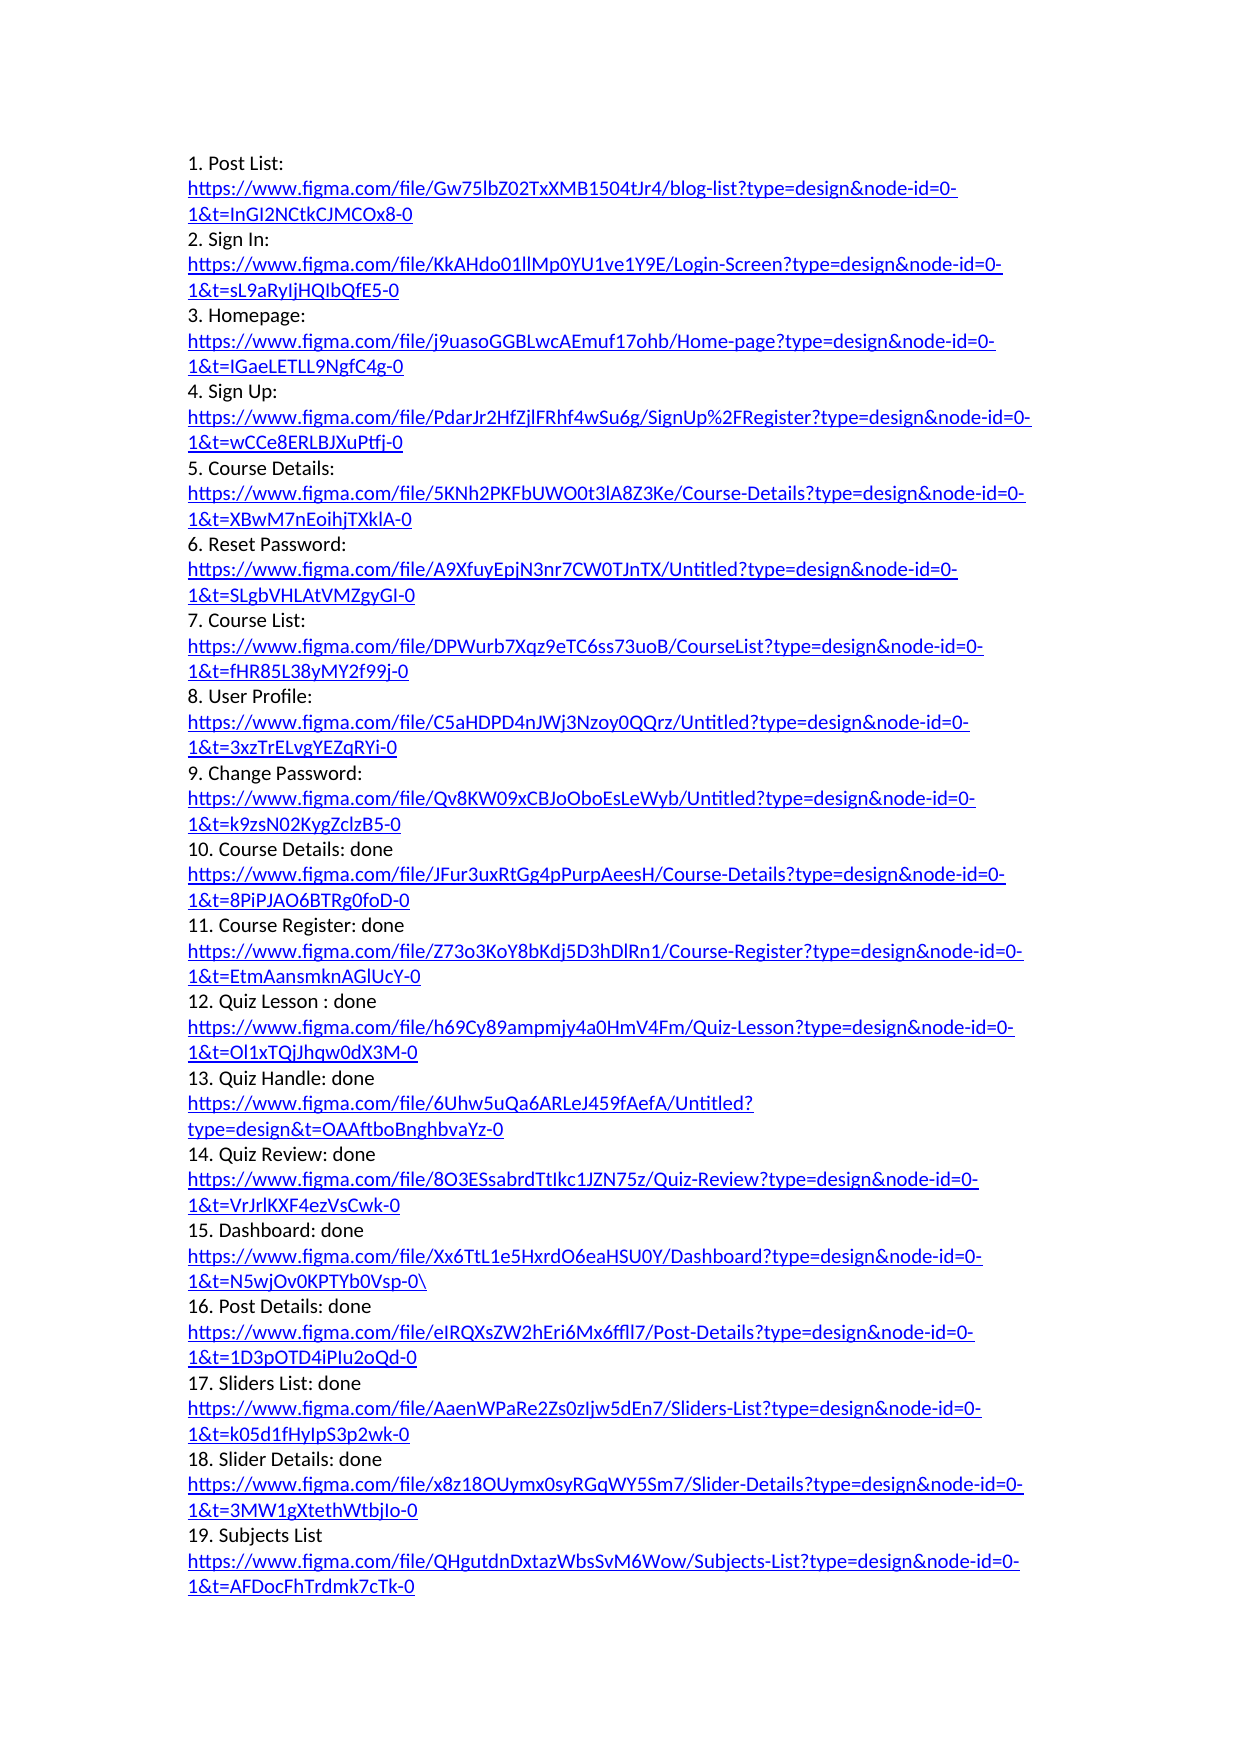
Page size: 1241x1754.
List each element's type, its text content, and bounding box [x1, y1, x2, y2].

list Course Register: done [187, 912, 1053, 938]
list Dashboard: done [187, 1217, 1053, 1243]
text https://www.figma.com/file/x8z18OUymx0syRGqWY5Sm7/Slider-Details?type=design&node-id=0-1&t=3MW1gXtethWtbjIo-0 [187, 1472, 1053, 1522]
list Change Password: [187, 760, 1053, 785]
list Sign In: [187, 226, 1053, 252]
text https://www.figma.com/file/Z73o3KoY8bKdj5D3hDlRn1/Course-Register?type=design&node-id=0-1&t=EtmAansmknAGlUcY-0 [187, 938, 1053, 989]
text https://www.figma.com/file/KkAHdo01llMp0YU1ve1Y9E/Login-Screen?type=design&node-id=0-1&t=sL9aRyIjHQIbQfE5-0 [187, 252, 1053, 302]
list Subjects List [187, 1522, 1053, 1548]
text https://www.figma.com/file/PdarJr2HfZjlFRhf4wSu6g/SignUp%2FRegister?type=design&node-id=0-1&t=wCCe8ERLBJXuPtfj-0 [187, 404, 1053, 455]
text https://www.figma.com/file/Xx6TtL1e5HxrdO6eaHSU0Y/Dashboard?type=design&node-id=0-1&t=N5wjOv0KPTYb0Vsp-0\ [187, 1243, 1053, 1294]
text https://www.figma.com/file/j9uasoGGBLwcAEmuf17ohb/Home-page?type=design&node-id=0-1&t=IGaeLETLL9NgfC4g-0 [187, 328, 1053, 379]
text https://www.figma.com/file/JFur3uxRtGg4pPurpAeesH/Course-Details?type=design&node-id=0-1&t=8PiPJAO6BTRg0foD-0 [187, 862, 1053, 912]
list Quiz Lesson : done [187, 989, 1053, 1014]
text https://www.figma.com/file/Qv8KW09xCBJoOboEsLeWyb/Untitled?type=design&node-id=0-1&t=k9zsN02KygZclzB5-0 [187, 785, 1053, 836]
text https://www.figma.com/file/h69Cy89ampmjy4a0HmV4Fm/Quiz-Lesson?type=design&node-id=0-1&t=Ol1xTQjJhqw0dX3M-0 [187, 1014, 1053, 1065]
list Course Details: [187, 455, 1053, 480]
list Sliders List: done [187, 1370, 1053, 1395]
text https://www.figma.com/file/A9XfuyEpjN3nr7CW0TJnTX/Untitled?type=design&node-id=0-1&t=SLgbVHLAtVMZgyGI-0 [187, 557, 1053, 607]
list Quiz Review: done [187, 1141, 1053, 1167]
text https://www.figma.com/file/8O3ESsabrdTtIkc1JZN75z/Quiz-Review?type=design&node-id=0-1&t=VrJrlKXF4ezVsCwk-0 [187, 1167, 1053, 1217]
list Course Details: done [187, 836, 1053, 862]
list Homepage: [187, 302, 1053, 328]
list User Profile: [187, 684, 1053, 709]
list Post List: [187, 150, 1053, 175]
text https://www.figma.com/file/C5aHDPD4nJWj3Nzoy0QQrz/Untitled?type=design&node-id=0-1&t=3xzTrELvgYEZqRYi-0 [187, 709, 1053, 760]
list Slider Details: done [187, 1446, 1053, 1472]
text https://www.figma.com/file/AaenWPaRe2Zs0zIjw5dEn7/Sliders-List?type=design&node-id=0-1&t=k05d1fHyIpS3p2wk-0 [187, 1395, 1053, 1446]
text https://www.figma.com/file/5KNh2PKFbUWO0t3lA8Z3Ke/Course-Details?type=design&node-id=0-1&t=XBwM7nEoihjTXklA-0 [187, 480, 1053, 531]
list Sign Up: [187, 379, 1053, 404]
list Quiz Handle: done [187, 1065, 1053, 1090]
text https://www.figma.com/file/eIRQXsZW2hEri6Mx6ffll7/Post-Details?type=design&node-id=0-1&t=1D3pOTD4iPIu2oQd-0 [187, 1319, 1053, 1370]
text https://www.figma.com/file/6Uhw5uQa6ARLeJ459fAefA/Untitled?type=design&t=OAAftboBnghbvaYz-0 [187, 1090, 1053, 1141]
list Reset Password: [187, 531, 1053, 557]
list Post Details: done [187, 1294, 1053, 1319]
text https://www.figma.com/file/DPWurb7Xqz9eTC6ss73uoB/CourseList?type=design&node-id=0-1&t=fHR85L38yMY2f99j-0 [187, 633, 1053, 684]
text https://www.figma.com/file/Gw75lbZ02TxXMB1504tJr4/blog-list?type=design&node-id=0-1&t=InGI2NCtkCJMCOx8-0 [187, 175, 1053, 226]
text https://www.figma.com/file/QHgutdnDxtazWbsSvM6Wow/Subjects-List?type=design&node-id=0-1&t=AFDocFhTrdmk7cTk-0 [187, 1548, 1053, 1599]
list Course List: [187, 607, 1053, 633]
